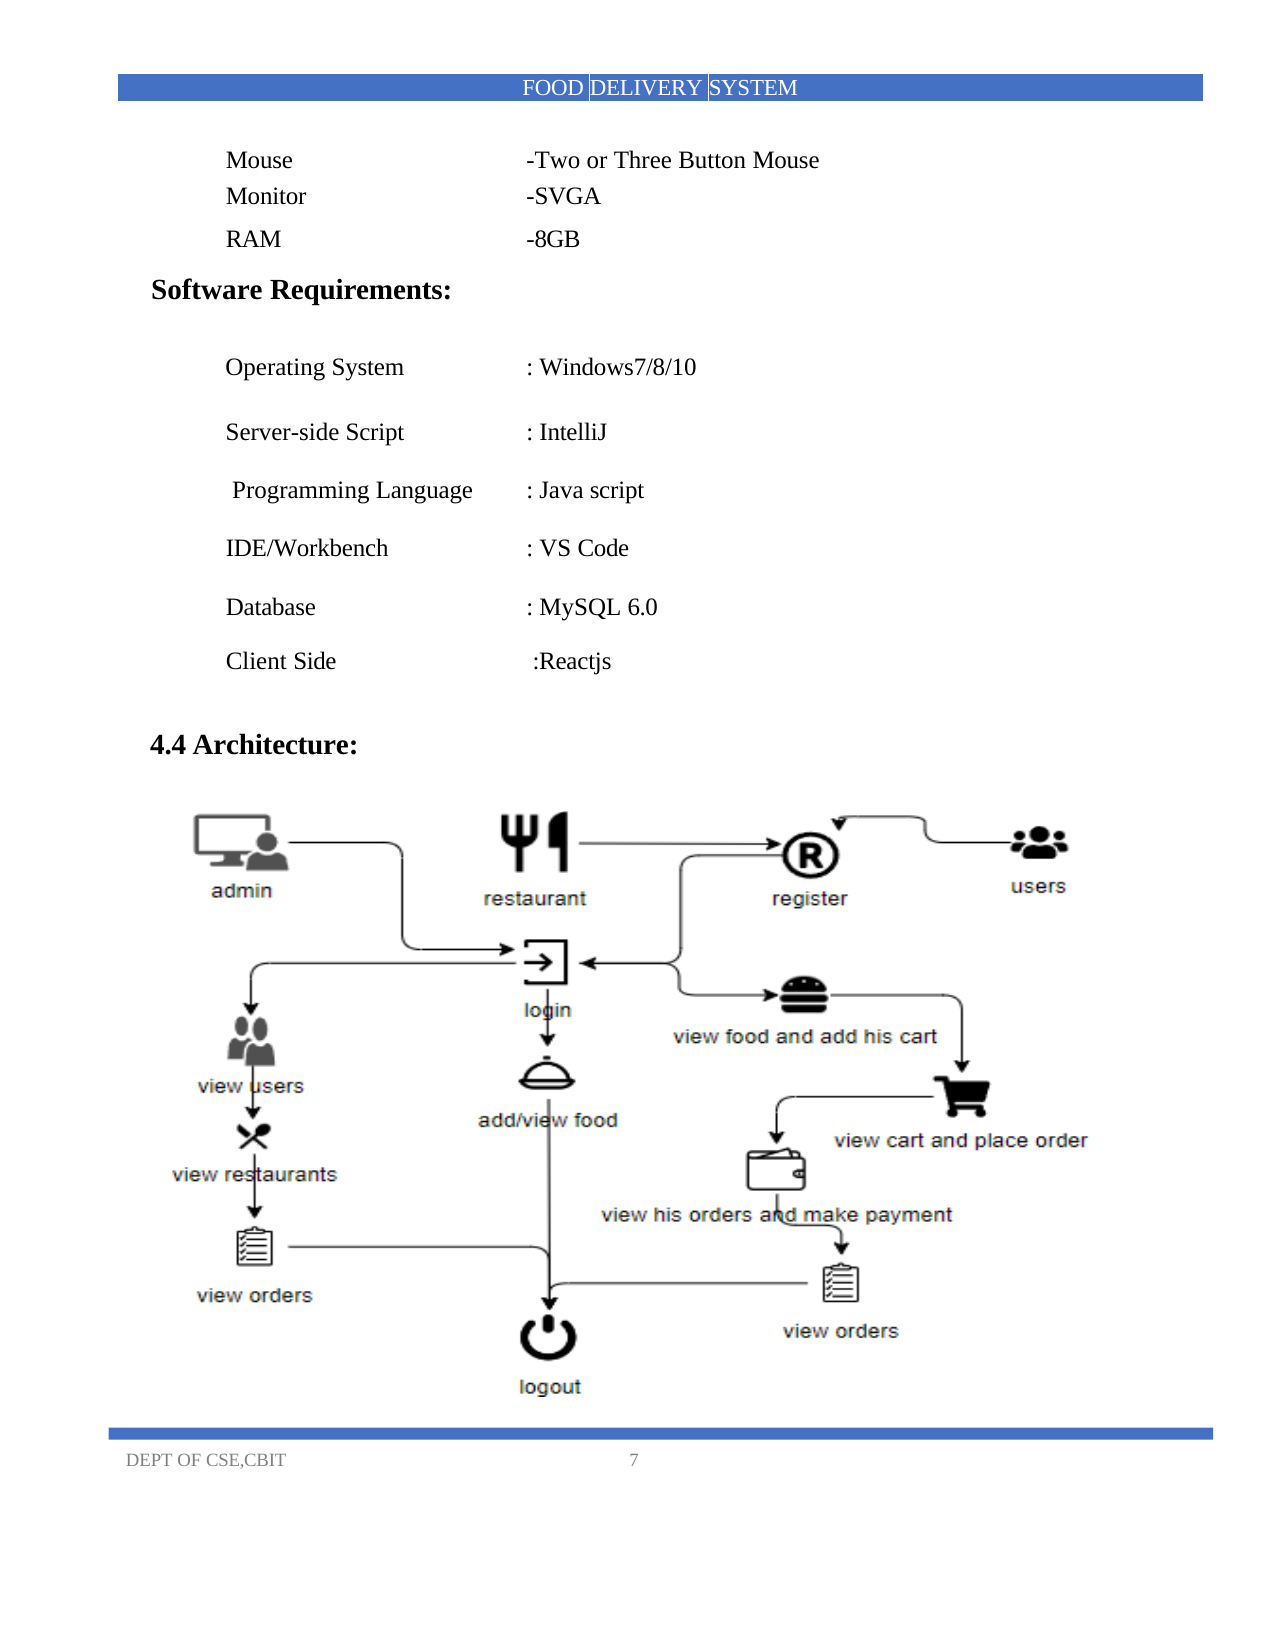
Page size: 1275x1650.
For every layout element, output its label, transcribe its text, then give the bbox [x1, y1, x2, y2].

picture [171, 811, 1090, 1397]
subtitle Architecture: [150, 727, 1225, 761]
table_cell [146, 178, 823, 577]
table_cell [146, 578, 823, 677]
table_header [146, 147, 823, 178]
